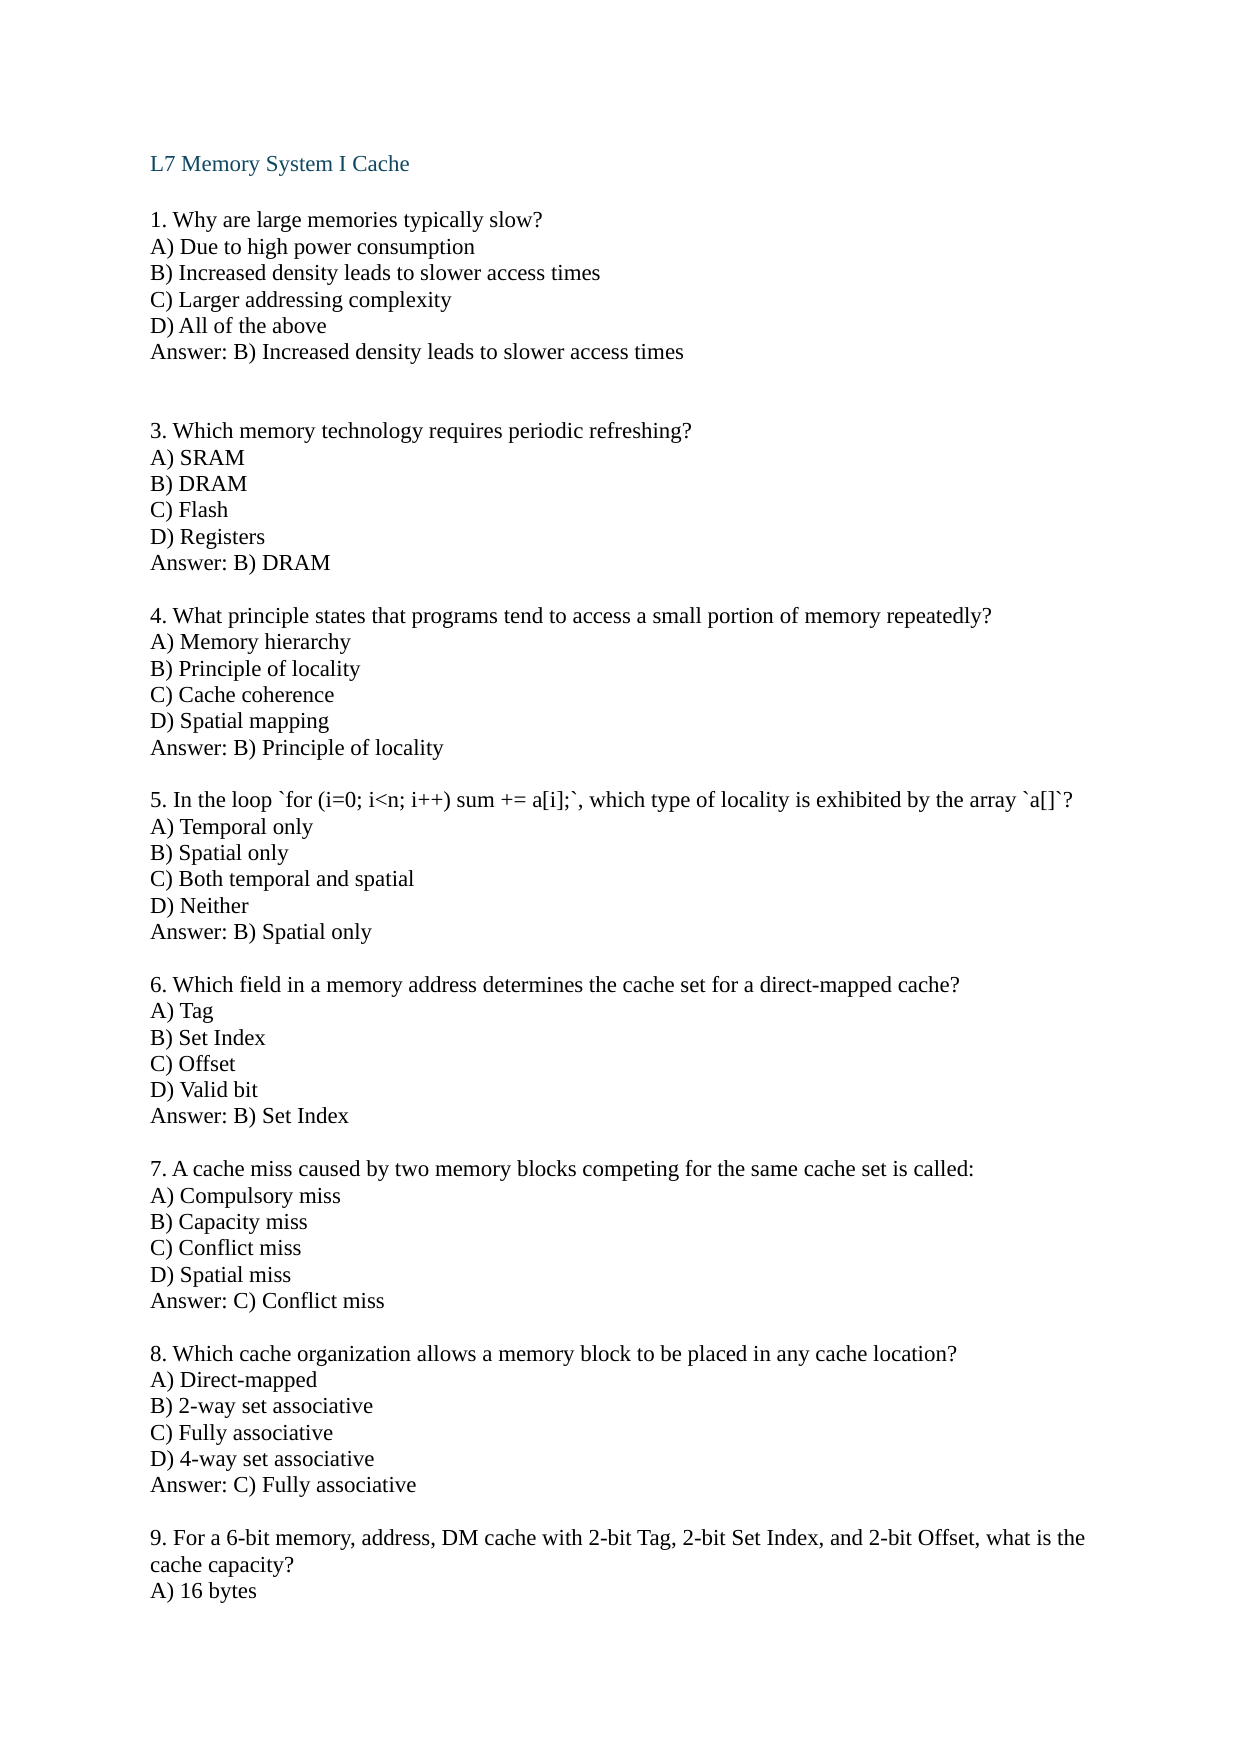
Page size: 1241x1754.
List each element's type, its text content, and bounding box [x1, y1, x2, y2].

text C) Fully associative [150, 1419, 1090, 1445]
text A) Temporal only [150, 813, 1090, 839]
subtitle L7 Memory System I Cache [150, 150, 1090, 176]
text 5. In the loop `for (i=0; i<n; i++) sum += a[i];`, which type of locality is exhibited by the array `a[]`? [150, 786, 1090, 813]
text 1. Why are large memories typically slow? [150, 207, 1090, 233]
text A) Due to high power consumption [150, 233, 1090, 259]
text D) Neither [150, 892, 1090, 918]
text D) Spatial mapping [150, 707, 1090, 734]
text D) Spatial miss [150, 1261, 1090, 1287]
text C) Both temporal and spatial [150, 865, 1090, 892]
text A) Compulsory miss [150, 1182, 1090, 1208]
text Answer: B) Set Index [150, 1103, 1090, 1129]
text Answer: B) DRAM [150, 549, 1090, 576]
text 8. Which cache organization allows a memory block to be placed in any cache location? [150, 1340, 1090, 1366]
text Answer: B) Spatial only [150, 918, 1090, 944]
text D) 4-way set associative [150, 1445, 1090, 1472]
text A) SRAM [150, 444, 1090, 470]
text C) Larger addressing complexity [150, 286, 1090, 312]
text C) Offset [150, 1050, 1090, 1076]
text D) Valid bit [150, 1076, 1090, 1103]
text Answer: B) Principle of locality [150, 734, 1090, 760]
text 9. For a 6-bit memory, address, DM cache with 2-bit Tag, 2-bit Set Index, and 2-bit Offset, what is the cache capacity? [150, 1524, 1090, 1577]
text C) Conflict miss [150, 1234, 1090, 1261]
text B) DRAM [150, 470, 1090, 496]
text C) Flash [150, 496, 1090, 523]
text C) Cache coherence [150, 681, 1090, 707]
text B) Increased density leads to slower access times [150, 259, 1090, 286]
text D) All of the above [150, 312, 1090, 338]
text 4. What principle states that programs tend to access a small portion of memory repeatedly? [150, 602, 1090, 628]
text 7. A cache miss caused by two memory blocks competing for the same cache set is called: [150, 1155, 1090, 1182]
text D) Registers [150, 523, 1090, 549]
text Answer: C) Conflict miss [150, 1287, 1090, 1313]
text 3. Which memory technology requires periodic refreshing? [150, 417, 1090, 444]
text 6. Which field in a memory address determines the cache set for a direct-mapped cache? [150, 971, 1090, 997]
text A) Tag [150, 997, 1090, 1023]
text B) 2-way set associative [150, 1392, 1090, 1419]
text A) Memory hierarchy [150, 628, 1090, 654]
text B) Capacity miss [150, 1208, 1090, 1234]
text Answer: C) Fully associative [150, 1472, 1090, 1498]
text A) Direct-mapped [150, 1366, 1090, 1392]
text B) Principle of locality [150, 654, 1090, 681]
text B) Set Index [150, 1023, 1090, 1050]
text Answer: B) Increased density leads to slower access times [150, 338, 1090, 365]
text B) Spatial only [150, 839, 1090, 865]
text A) 16 bytes [150, 1577, 1090, 1603]
